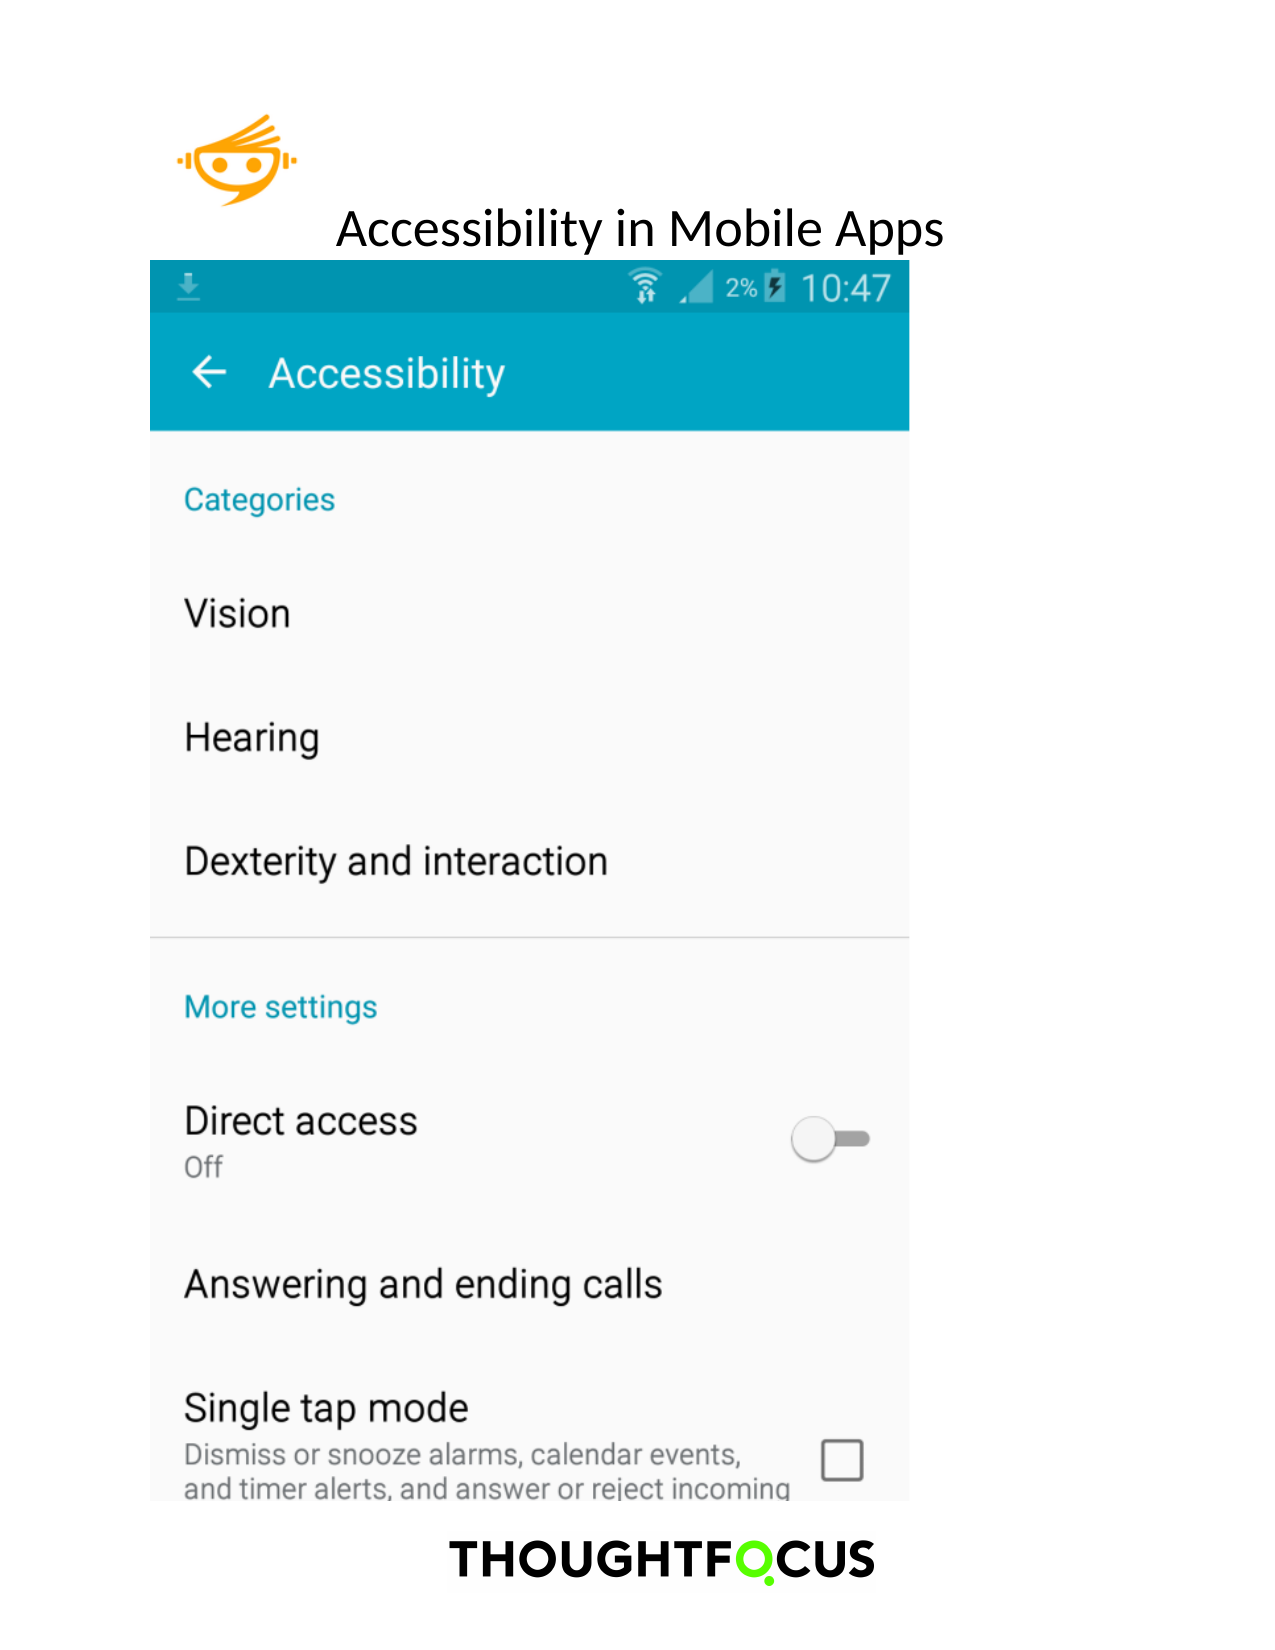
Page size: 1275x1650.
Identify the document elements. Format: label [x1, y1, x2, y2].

picture [150, 260, 910, 1501]
picture [150, 75, 324, 247]
picture [446, 1531, 877, 1593]
